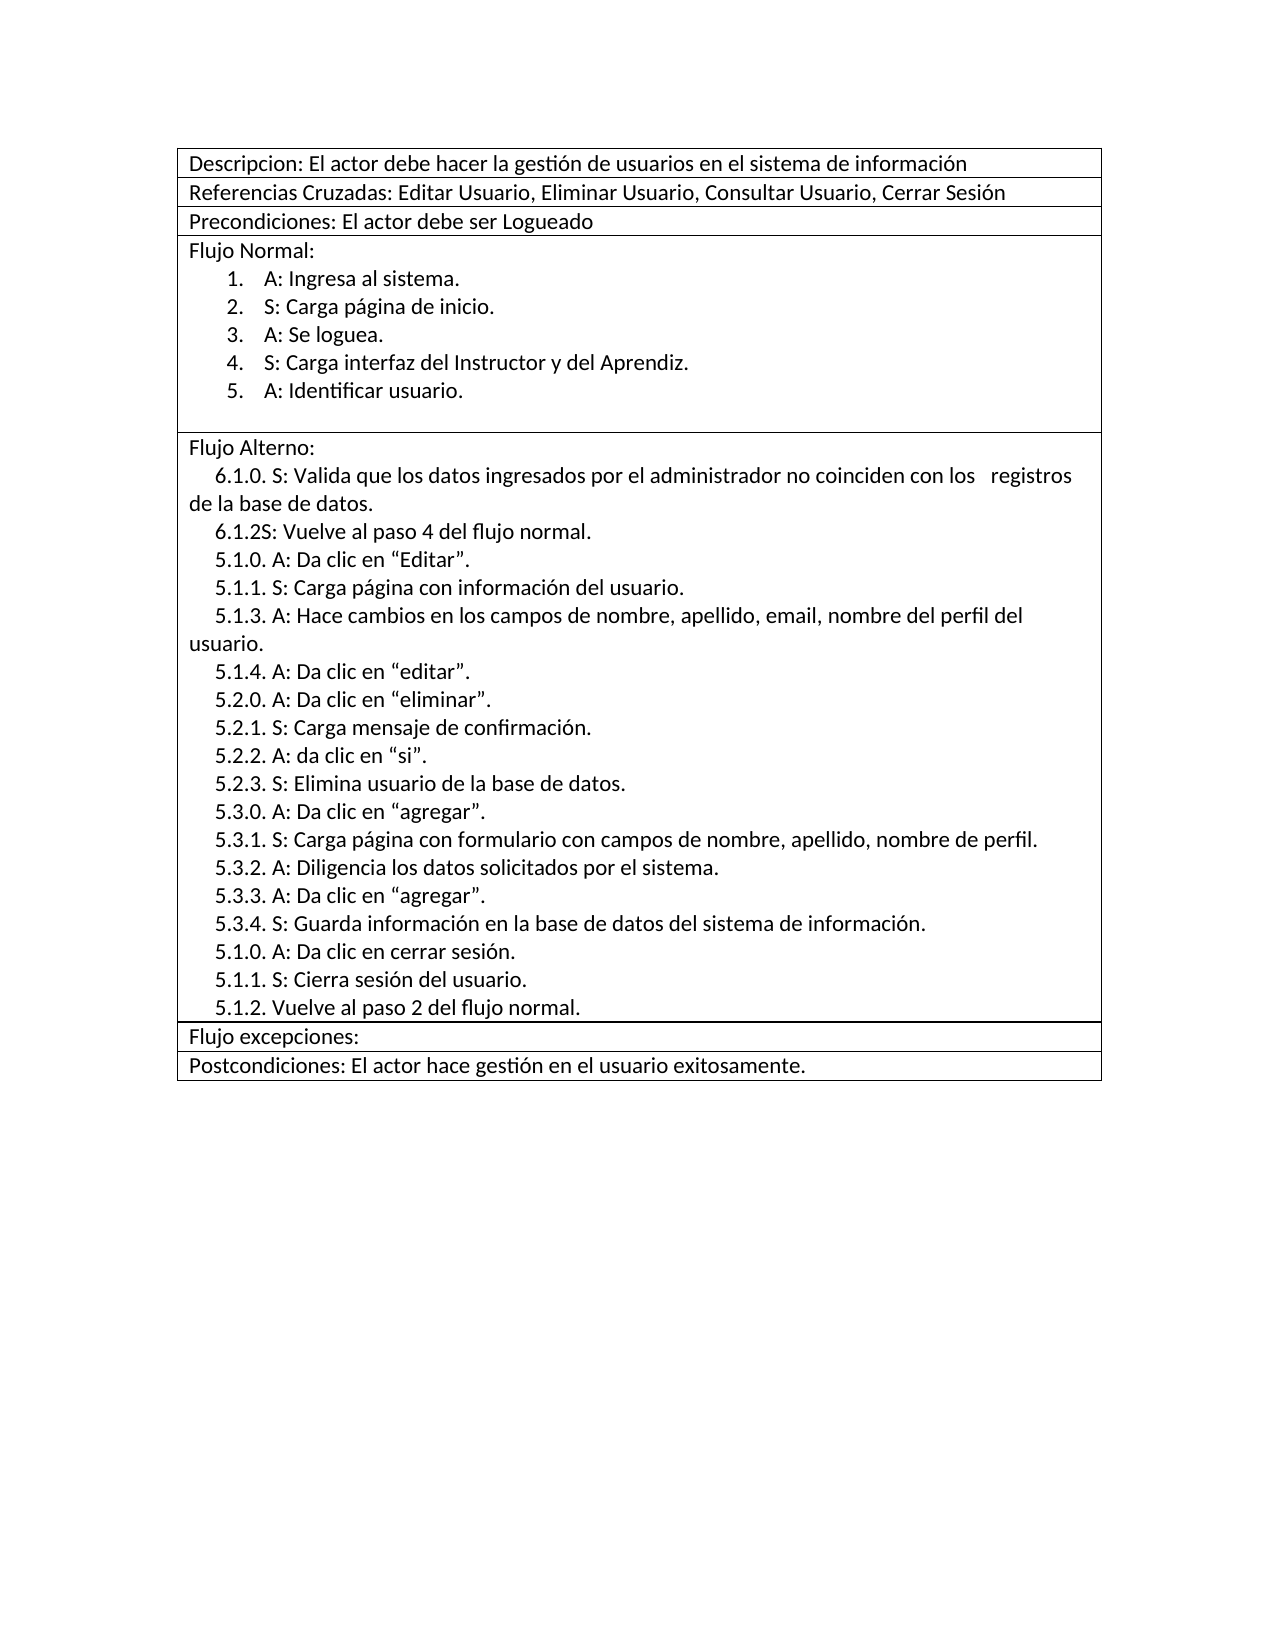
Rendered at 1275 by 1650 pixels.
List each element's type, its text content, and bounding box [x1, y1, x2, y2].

table_cell Descripcion: El actor debe hacer la gestión de usuarios en el sistema de información [178, 149, 1101, 177]
table_cell Referencias Cruzadas: Editar Usuario, Eliminar Usuario, Consultar Usuario, Cerrar Sesión [178, 178, 1101, 206]
table_cell Flujo Alterno: 6.1.0. S: Valida que los datos ingresados por el administrador no coinciden con los registros de la base de datos. 6.1.2S: Vuelve al paso 4 del flujo normal. 5.1.0. A: Da clic en “Editar”. 5.1.1. S: Carga página con información del usuario. 5.1.3. A: Hace cambios en los campos de nombre, apellido, email, nombre del perfil del usuario. 5.1.4. A: Da clic en “editar”. 5.2.0. A: Da clic en “eliminar”. 5.2.1. S: Carga mensaje de confirmación. 5.2.2. A: da clic en “si”. 5.2.3. S: Elimina usuario de la base de datos. 5.3.0. A: Da clic en “agregar”. 5.3.1. S: Carga página con formulario con campos de nombre, apellido, nombre de perfil. 5.3.2. A: Diligencia los datos solicitados por el sistema. 5.3.3. A: Da clic en “agregar”. 5.3.4. S: Guarda información en la base de datos del sistema de información. 5.1.0. A: Da clic en cerrar sesión. 5.1.1. S: Cierra sesión del usuario. 5.1.2. Vuelve al paso 2 del flujo normal. [178, 433, 1101, 1021]
table_cell Precondiciones: El actor debe ser Logueado [178, 207, 1101, 235]
table_cell Flujo Normal: A: Ingresa al sistema. S: Carga página de inicio. A: Se loguea. S: Carga interfaz del Instructor y del Aprendiz. A: Identificar usuario. [178, 236, 1101, 432]
table_cell Flujo excepciones: [178, 1023, 1101, 1051]
table_cell Postcondiciones: El actor hace gestión en el usuario exitosamente. [178, 1052, 1101, 1079]
